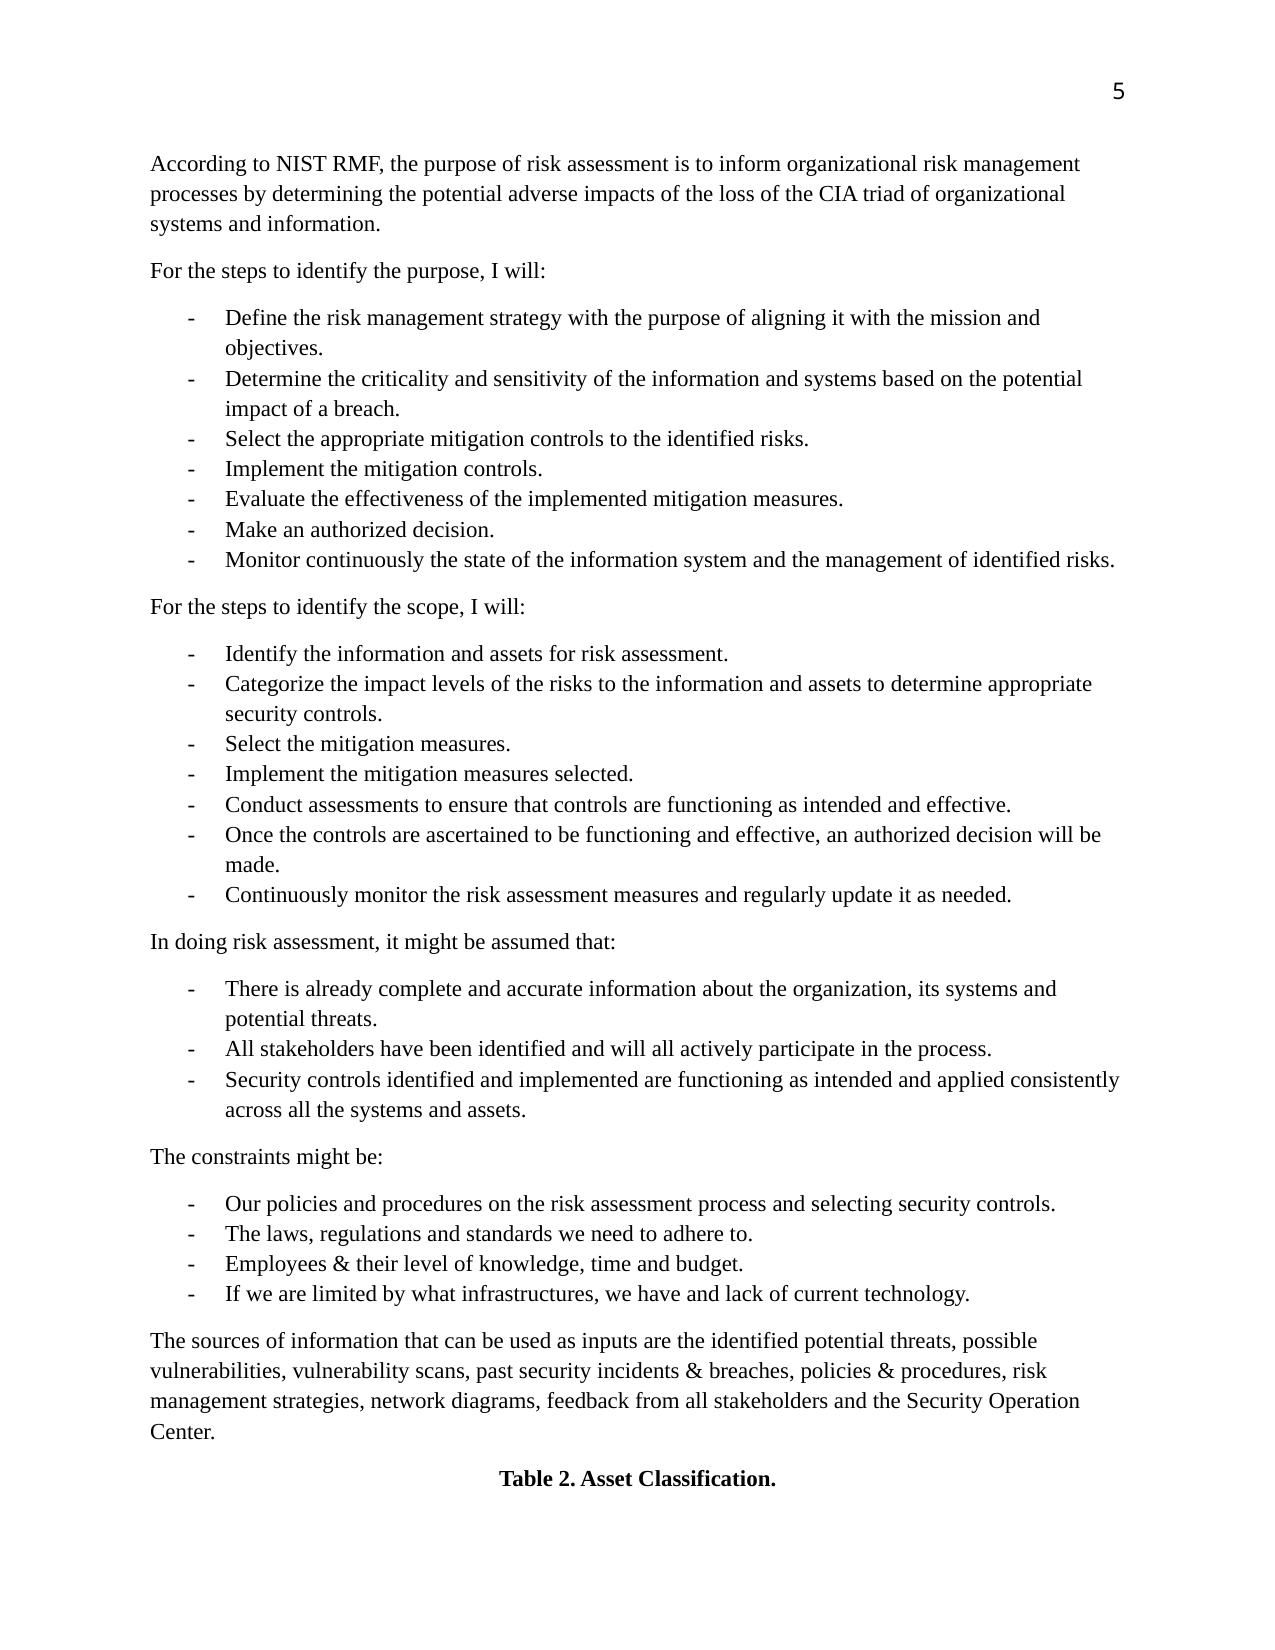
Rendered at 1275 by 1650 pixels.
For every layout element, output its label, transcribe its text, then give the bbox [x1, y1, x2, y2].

list The laws, regulations and standards we need to adhere to. [187, 1220, 1125, 1246]
list Our policies and procedures on the risk assessment process and selecting security controls. [187, 1189, 1125, 1216]
list Security controls identified and implemented are functioning as intended and applied consistently across all the systems and assets. [187, 1066, 1125, 1122]
text The sources of information that can be used as inputs are the identified potential threats, possible vulnerabilities, vulnerability scans, past security incidents & breaches, policies & procedures, risk management strategies, network diagrams, feedback from all stakeholders and the Security Operation Center. [150, 1327, 1125, 1444]
text For the steps to identify the purpose, I will: [150, 257, 1125, 284]
list Monitor continuously the state of the information system and the management of identified risks. [187, 546, 1125, 572]
list Conduct assessments to ensure that controls are functioning as intended and effective. [187, 791, 1125, 817]
list Continuously monitor the risk assessment measures and regularly update it as needed. [187, 881, 1125, 908]
list Categorize the impact levels of the risks to the information and assets to determine appropriate security controls. [187, 670, 1125, 726]
list Implement the mitigation measures selected. [187, 760, 1125, 787]
list There is already complete and accurate information about the organization, its systems and potential threats. [187, 975, 1125, 1032]
list Make an authorized decision. [187, 516, 1125, 542]
list Select the appropriate mitigation controls to the identified risks. [187, 425, 1125, 451]
text The constraints might be: [150, 1143, 1125, 1169]
list Define the risk management strategy with the purpose of aligning it with the mission and objectives. [187, 304, 1125, 361]
list All stakeholders have been identified and will all actively participate in the process. [187, 1035, 1125, 1062]
text For the steps to identify the scope, I will: [150, 593, 1125, 619]
list If we are limited by what infrastructures, we have and lack of current technology. [187, 1280, 1125, 1307]
list Determine the criticality and sensitivity of the information and systems based on the potential impact of a breach. [187, 364, 1125, 421]
list Identify the information and assets for risk assessment. [187, 639, 1125, 666]
list Evaluate the effectiveness of the implemented mitigation measures. [187, 485, 1125, 512]
text According to NIST RMF, the purpose of risk assessment is to inform organizational risk management processes by determining the potential adverse impacts of the loss of the CIA triad of organizational systems and information. [150, 150, 1125, 237]
text Table 2. Asset Classification. [150, 1464, 1125, 1491]
list Employees & their level of knowledge, time and budget. [187, 1250, 1125, 1276]
text In doing risk assessment, it might be assumed that: [150, 928, 1125, 954]
list Once the controls are ascertained to be functioning and effective, an authorized decision will be made. [187, 821, 1125, 877]
list Implement the mitigation controls. [187, 455, 1125, 482]
list Select the mitigation measures. [187, 730, 1125, 757]
